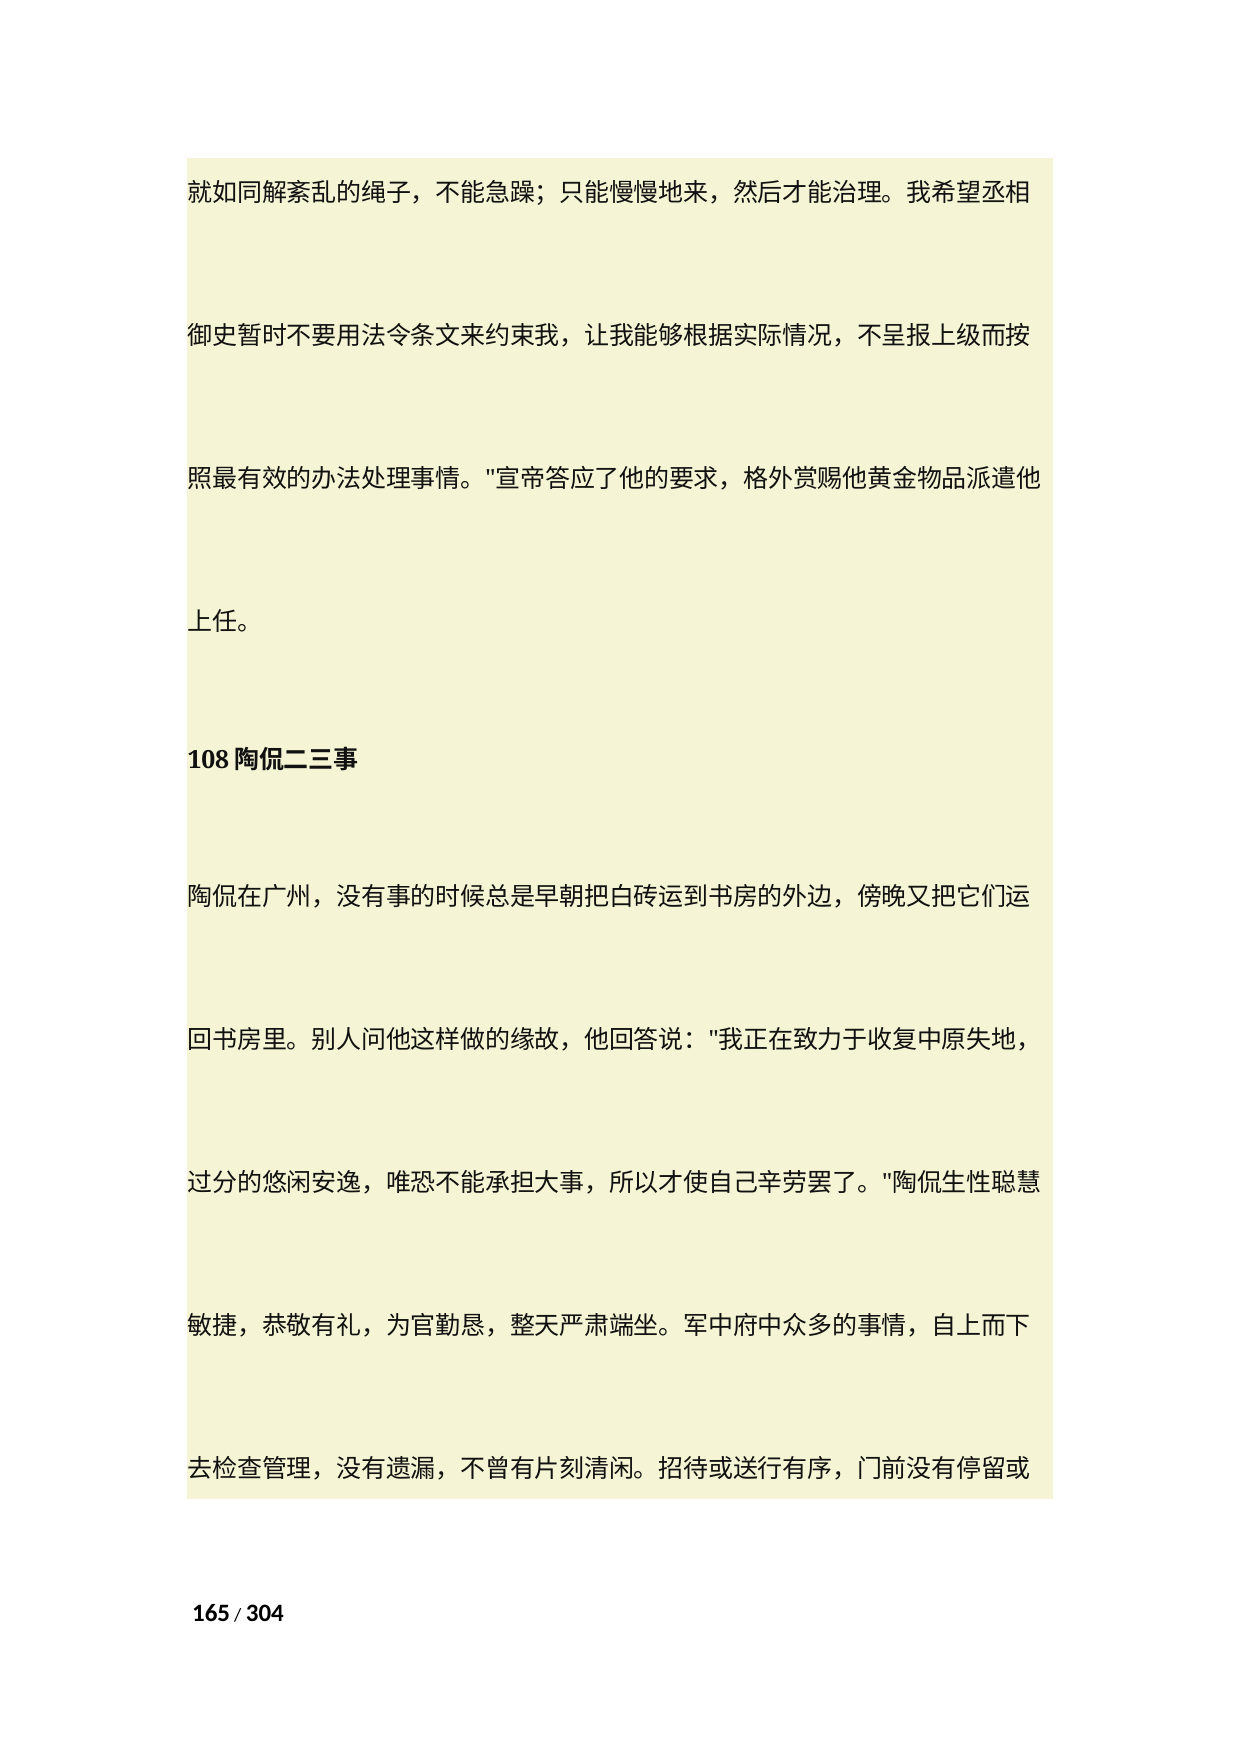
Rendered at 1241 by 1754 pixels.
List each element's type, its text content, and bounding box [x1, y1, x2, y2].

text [187, 862, 1053, 1499]
text 108陶侃二三事 [187, 725, 1053, 790]
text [187, 158, 1053, 652]
